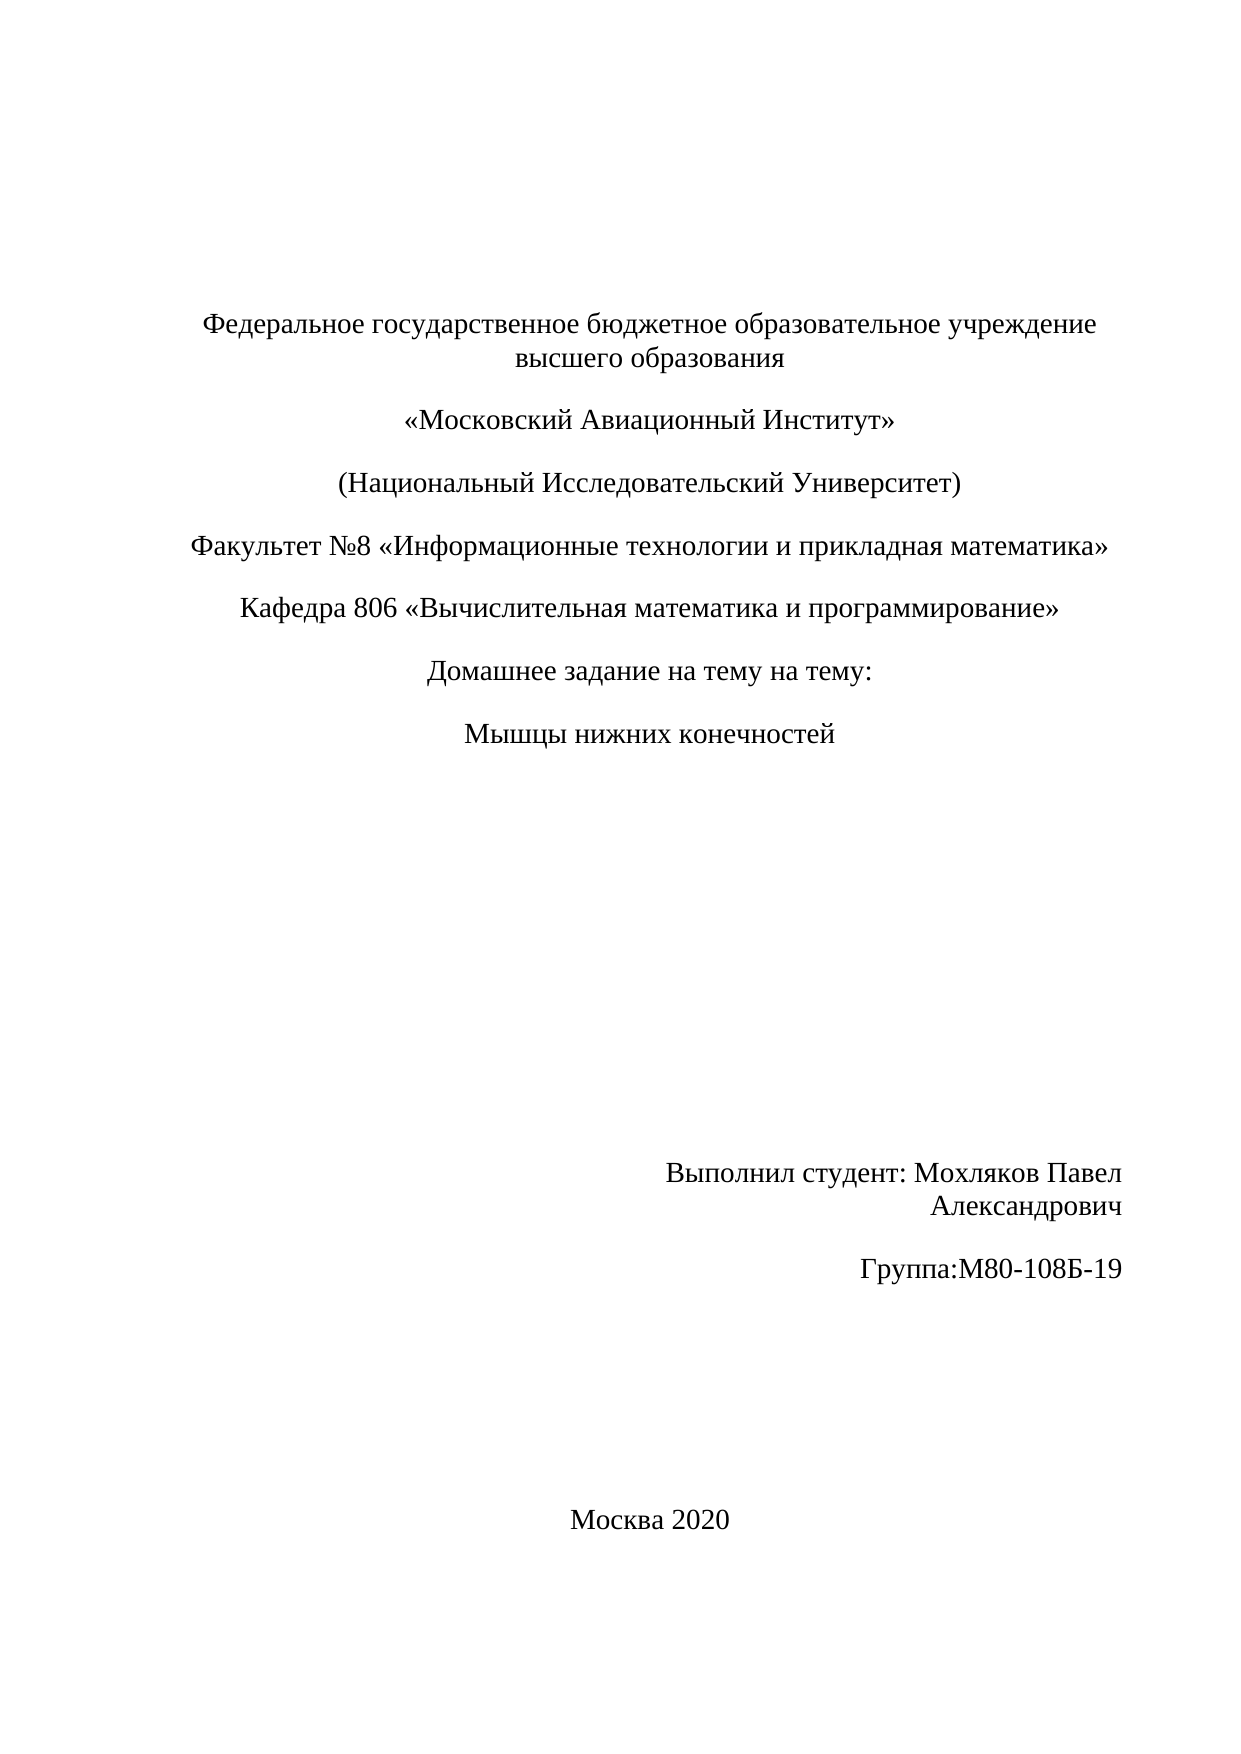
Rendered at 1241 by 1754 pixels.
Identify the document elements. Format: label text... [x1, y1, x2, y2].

text Группа:М80-108Б-19 [177, 1251, 1122, 1285]
text Мышцы нижних конечностей [177, 716, 1122, 749]
text Москва 2020 [177, 1502, 1122, 1536]
text (Национальный Исследовательский Университет) [177, 465, 1122, 499]
text Факультет №8 «Информационные технологии и прикладная математика» [177, 528, 1122, 561]
text «Московский Авиационный Институт» [177, 402, 1122, 436]
text Кафедра 806 «Вычислительная математика и программирование» [177, 591, 1122, 624]
text Федеральное государственное бюджетное образовательное учреждение высшего образования [177, 306, 1122, 373]
text Выполнил студент: Мохляков Павел Александрович [177, 1155, 1122, 1222]
text Домашнее задание на тему на тему: [177, 653, 1122, 687]
